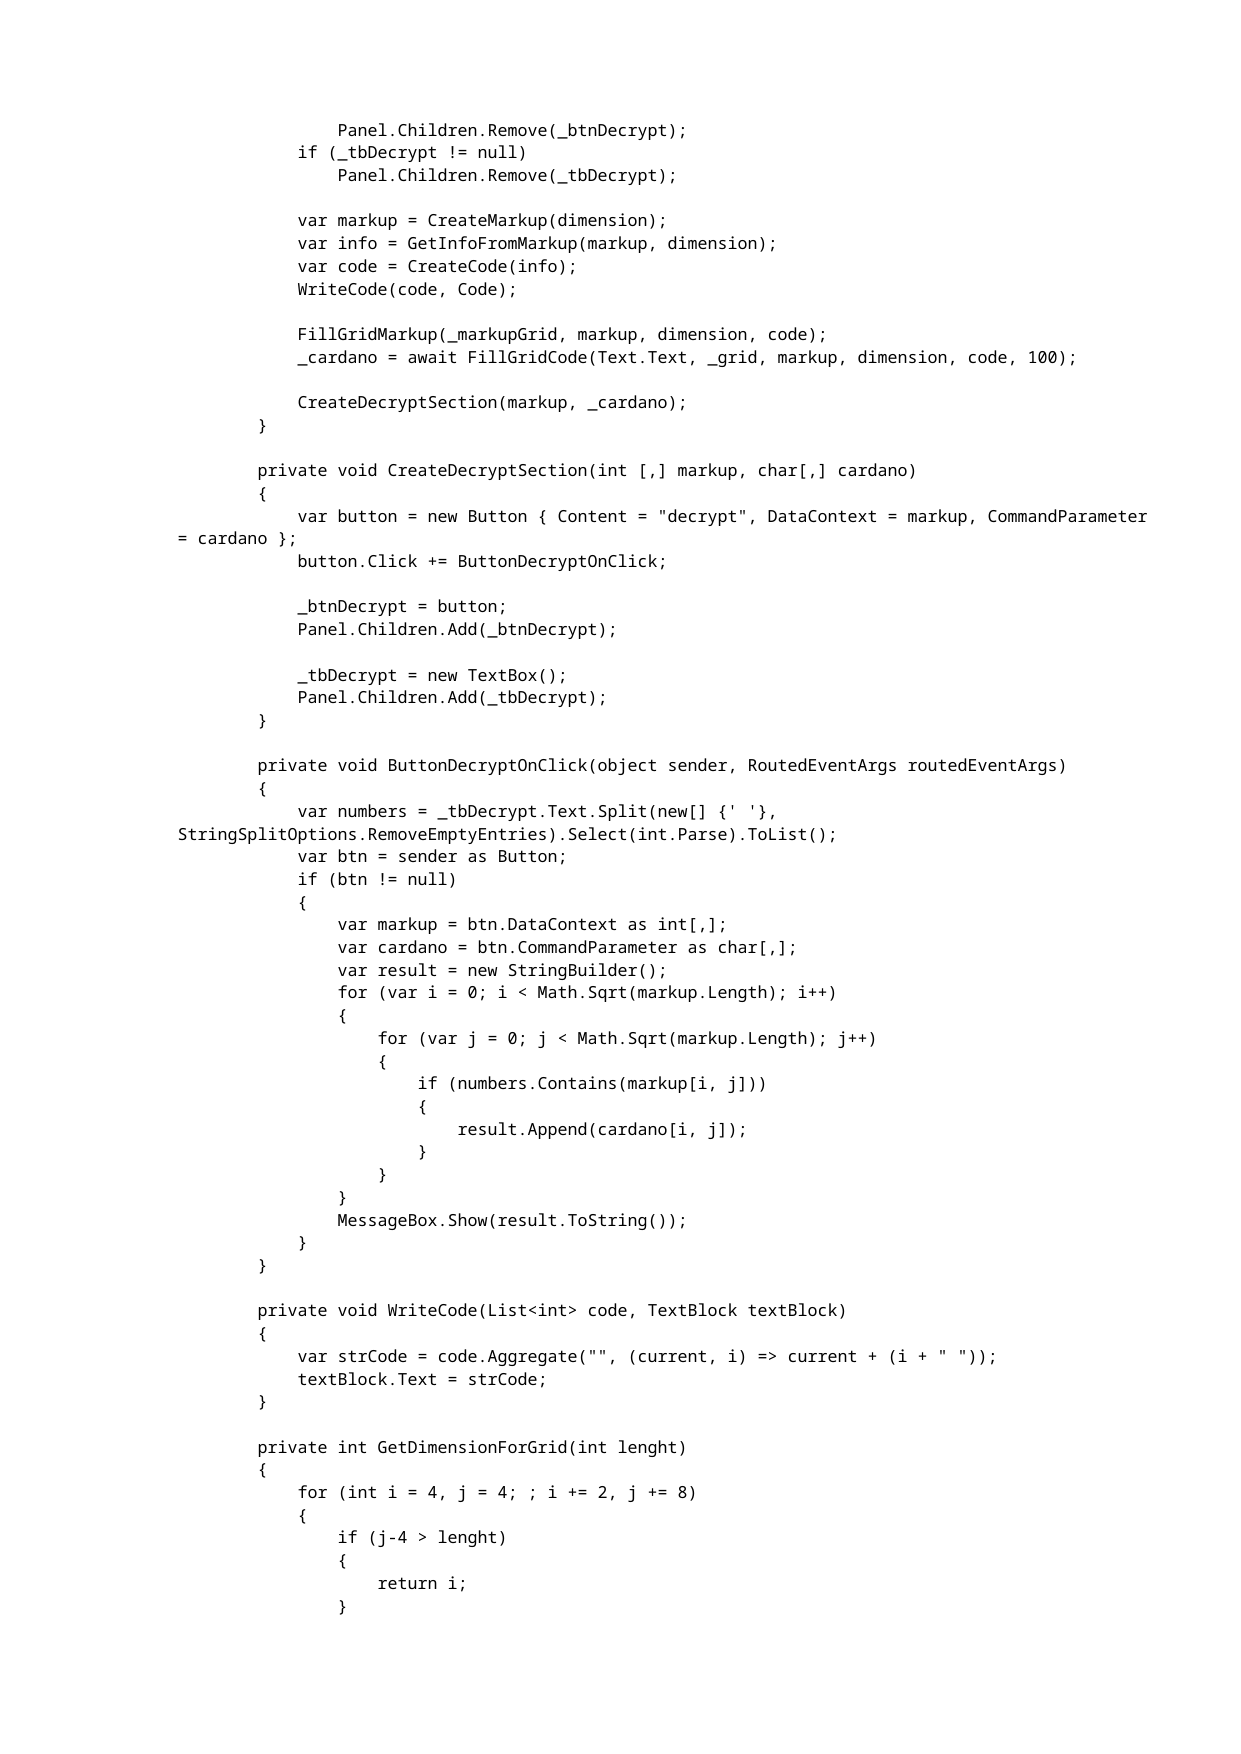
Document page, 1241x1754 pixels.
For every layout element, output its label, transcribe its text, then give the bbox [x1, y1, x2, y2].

list } [177, 1594, 1152, 1617]
list Panel.Children.Remove(_btnDecrypt); [177, 118, 1152, 141]
list { [177, 777, 1152, 799]
list } [177, 1253, 1152, 1276]
list } [177, 1163, 1152, 1185]
list _btnDecrypt = button; [177, 595, 1152, 618]
list if (numbers.Contains(markup[i, j])) [177, 1072, 1152, 1094]
list } [177, 1185, 1152, 1208]
list if (_tbDecrypt != null) [177, 141, 1152, 163]
list { [177, 481, 1152, 504]
list var numbers = _tbDecrypt.Text.Split(new[] {' '}, StringSplitOptions.RemoveEmptyEntries).Select(int.Parse).ToList(); [177, 799, 1152, 845]
list for (int i = 4, j = 4; ; i += 2, j += 8) [177, 1481, 1152, 1503]
list private void CreateDecryptSection(int [,] markup, char[,] cardano) [177, 459, 1152, 481]
list _tbDecrypt = new TextBox(); [177, 663, 1152, 686]
list FillGridMarkup(_markupGrid, markup, dimension, code); [177, 322, 1152, 345]
list for (var i = 0; i < Math.Sqrt(markup.Length); i++) [177, 981, 1152, 1004]
list } [177, 1140, 1152, 1163]
list textBlock.Text = strCode; [177, 1367, 1152, 1390]
list result.Append(cardano[i, j]); [177, 1117, 1152, 1140]
list var code = CreateCode(info); [177, 254, 1152, 277]
list { [177, 1049, 1152, 1072]
list return i; [177, 1571, 1152, 1594]
list } [177, 1231, 1152, 1253]
list Panel.Children.Add(_btnDecrypt); [177, 618, 1152, 640]
list var strCode = code.Aggregate("", (current, i) => current + (i + " ")); [177, 1344, 1152, 1367]
list private void WriteCode(List<int> code, TextBlock textBlock) [177, 1299, 1152, 1322]
list Panel.Children.Add(_tbDecrypt); [177, 686, 1152, 708]
list WriteCode(code, Code); [177, 277, 1152, 300]
list { [177, 1004, 1152, 1026]
list private int GetDimensionForGrid(int lenght) [177, 1435, 1152, 1458]
list if (btn != null) [177, 867, 1152, 890]
list var markup = btn.DataContext as int[,]; [177, 913, 1152, 936]
list Panel.Children.Remove(_tbDecrypt); [177, 163, 1152, 186]
list { [177, 1094, 1152, 1117]
list } [177, 708, 1152, 731]
list var button = new Button { Content = "decrypt", DataContext = markup, CommandParameter = cardano }; [177, 504, 1152, 549]
list CreateDecryptSection(markup, _cardano); [177, 391, 1152, 413]
list { [177, 890, 1152, 913]
list button.Click += ButtonDecryptOnClick; [177, 549, 1152, 572]
list { [177, 1549, 1152, 1571]
list { [177, 1322, 1152, 1344]
list var result = new StringBuilder(); [177, 958, 1152, 981]
list MessageBox.Show(result.ToString()); [177, 1208, 1152, 1231]
list var btn = sender as Button; [177, 845, 1152, 867]
list { [177, 1503, 1152, 1526]
list var markup = CreateMarkup(dimension); [177, 209, 1152, 232]
list { [177, 1458, 1152, 1481]
list if (j-4 > lenght) [177, 1526, 1152, 1549]
list var cardano = btn.CommandParameter as char[,]; [177, 936, 1152, 958]
list _cardano = await FillGridCode(Text.Text, _grid, markup, dimension, code, 100); [177, 345, 1152, 368]
list for (var j = 0; j < Math.Sqrt(markup.Length); j++) [177, 1026, 1152, 1049]
list var info = GetInfoFromMarkup(markup, dimension); [177, 232, 1152, 254]
list private void ButtonDecryptOnClick(object sender, RoutedEventArgs routedEventArgs) [177, 754, 1152, 777]
list } [177, 1390, 1152, 1412]
list } [177, 413, 1152, 436]
